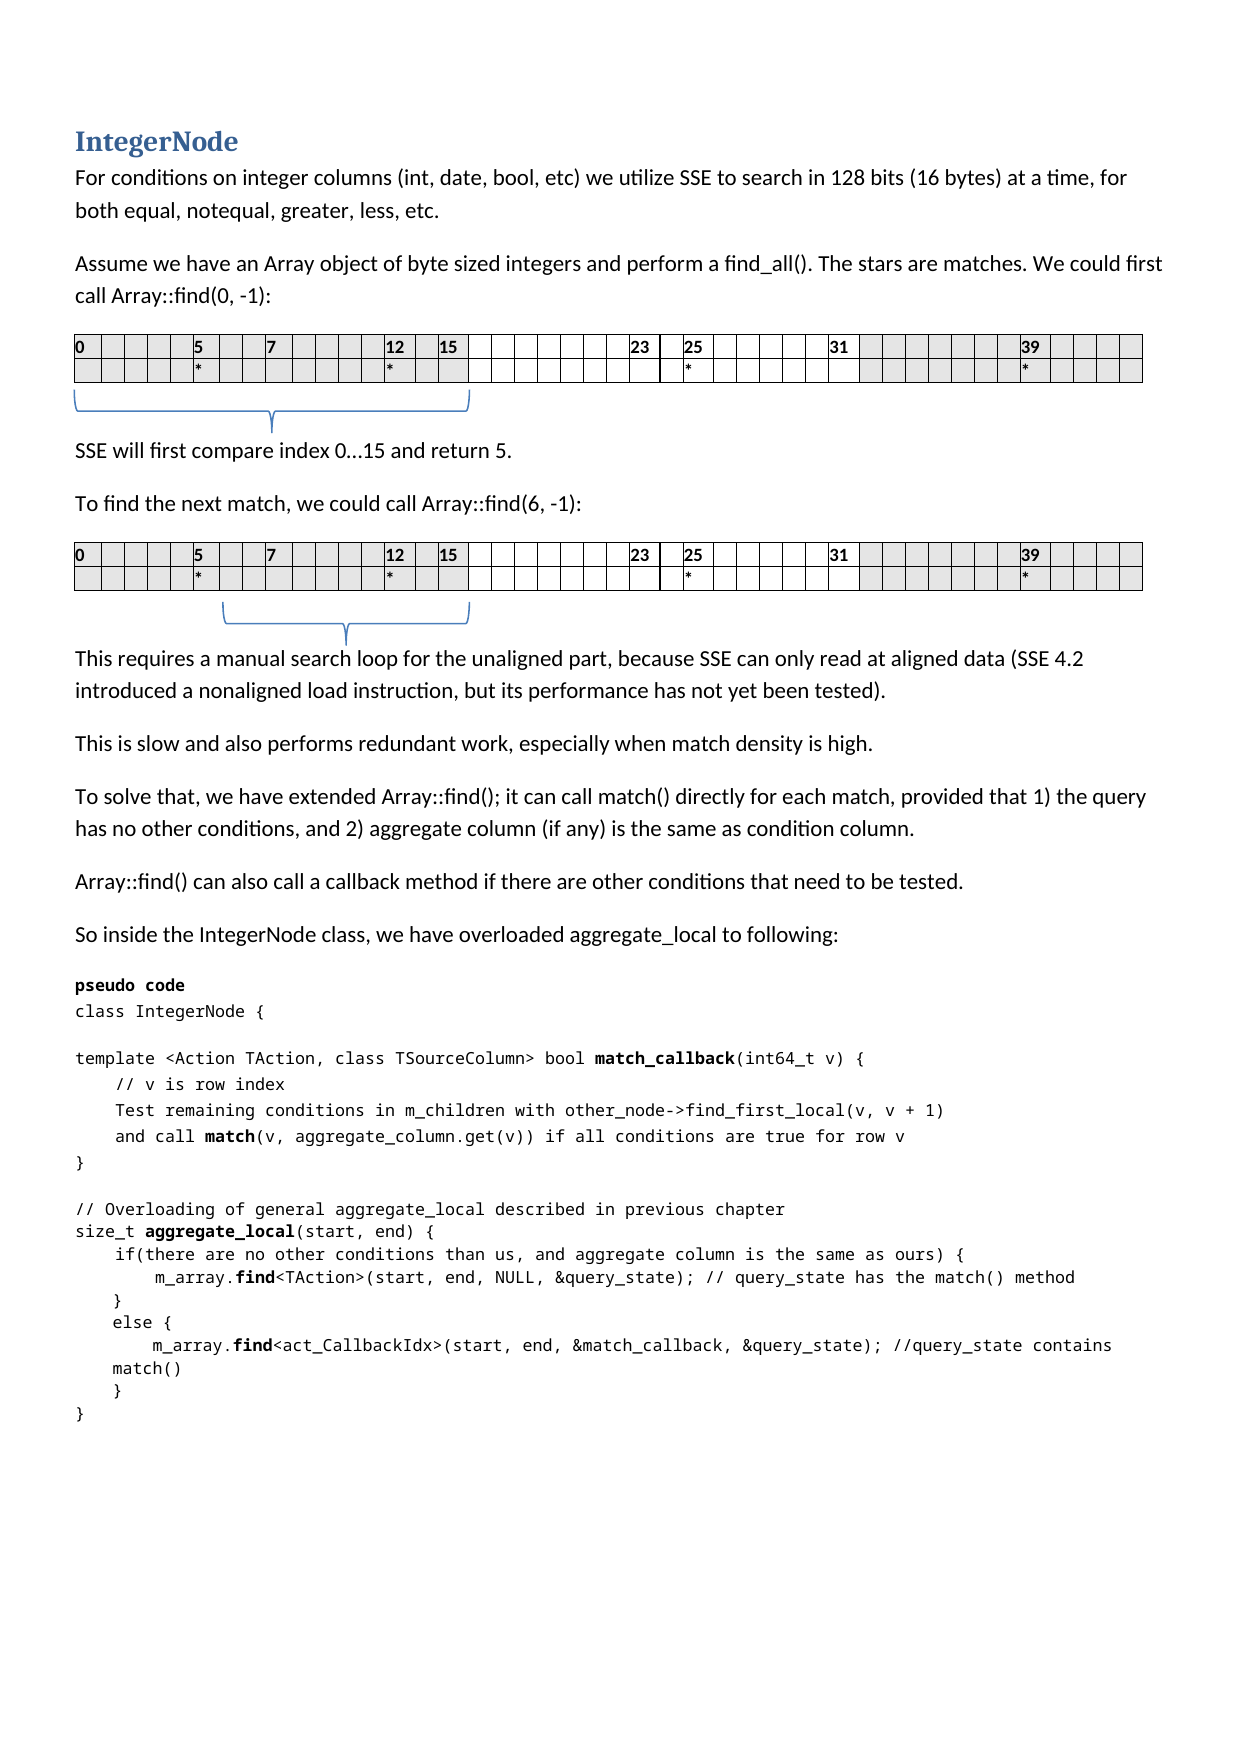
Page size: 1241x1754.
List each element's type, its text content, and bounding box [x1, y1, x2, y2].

table_cell [243, 567, 265, 590]
table_header [220, 543, 242, 566]
table_header 31 [829, 335, 859, 358]
table_cell * [1021, 567, 1050, 590]
table_header [1120, 335, 1142, 358]
table_header 0 [75, 335, 101, 358]
table_header 23 [630, 543, 659, 566]
table_cell * [385, 359, 415, 382]
table_header 7 [266, 335, 292, 358]
table_header [1074, 543, 1096, 566]
table_header [929, 335, 951, 358]
table_cell [293, 567, 315, 590]
table_header [1097, 543, 1119, 566]
table_header [171, 543, 193, 566]
table_cell [952, 359, 974, 382]
table_cell [492, 567, 514, 590]
table_header [362, 543, 384, 566]
table_header [125, 543, 147, 566]
table_header [760, 543, 782, 566]
table_cell * [385, 567, 415, 590]
text This requires a manual search loop for the unaligned part, because SSE can only read at aligned data (SSE 4.2 introduced a nonaligned load instruction, but its performance has not yet been tested). [75, 644, 1165, 704]
table_header [806, 543, 828, 566]
table_cell [929, 567, 951, 590]
text m_array.find<TAction>(start, end, NULL, &query_state); // query_state has the match() method [75, 1266, 1165, 1288]
table_cell [492, 359, 514, 382]
table_cell [630, 567, 659, 590]
table_header [737, 335, 759, 358]
table_header 12 [385, 543, 415, 566]
table_cell [630, 359, 659, 382]
table_header [293, 335, 315, 358]
table_cell [906, 567, 928, 590]
table_cell [998, 567, 1020, 590]
table_cell [829, 567, 859, 590]
table_header [515, 335, 537, 358]
table_cell [362, 359, 384, 382]
table_cell [469, 359, 491, 382]
table_header [584, 543, 606, 566]
table_header [538, 543, 560, 566]
table_cell [975, 359, 997, 382]
table_header [243, 335, 265, 358]
table_cell [339, 567, 361, 590]
table_cell [416, 359, 438, 382]
table_cell [243, 359, 265, 382]
table_cell [266, 567, 292, 590]
table_header [148, 543, 170, 566]
text } [75, 1402, 1165, 1424]
table_cell [102, 567, 124, 590]
table_cell [561, 359, 583, 382]
table_cell [416, 567, 438, 590]
table_cell [102, 359, 124, 382]
table_cell [829, 359, 859, 382]
text } [112, 1379, 1165, 1402]
table_header [339, 335, 361, 358]
table_cell [1051, 567, 1073, 590]
table_cell * [194, 567, 219, 590]
table_header [561, 543, 583, 566]
table_cell [906, 359, 928, 382]
table_header [906, 335, 928, 358]
table_header [607, 335, 629, 358]
text pseudo code class IntegerNode { [75, 973, 1165, 1022]
table_header [952, 335, 974, 358]
table_cell [714, 359, 736, 382]
table_header [607, 543, 629, 566]
text template <Action TAction, class TSourceColumn> bool match_callback(int64_t v) { // v is row index Test remaining conditions in m_children with other_node->find_first_local(v, v + 1) and call match(v, aggregate_column.get(v)) if all conditions are true for row v } [75, 1046, 1165, 1173]
table_header [883, 335, 905, 358]
table_header [362, 335, 384, 358]
table_cell [584, 567, 606, 590]
table_header [661, 335, 683, 358]
table_cell [783, 567, 805, 590]
table_header [998, 543, 1020, 566]
table_cell [515, 359, 537, 382]
text SSE will first compare index 0…15 and return 5. [75, 436, 1165, 464]
table_header 25 [684, 543, 713, 566]
table_cell [607, 567, 629, 590]
table_cell [952, 567, 974, 590]
table_header [737, 543, 759, 566]
table_header [1074, 335, 1096, 358]
table_cell [806, 567, 828, 590]
table_cell [316, 567, 338, 590]
table_header [316, 335, 338, 358]
table_header 15 [439, 543, 468, 566]
table_header 5 [194, 543, 219, 566]
table_cell [860, 567, 882, 590]
text Assume we have an Array object of byte sized integers and perform a find_all(). The stars are matches. We could first call Array::find(0, -1): [75, 249, 1165, 309]
table_cell [339, 359, 361, 382]
table_header [714, 543, 736, 566]
table_header [492, 335, 514, 358]
table_cell [607, 359, 629, 382]
text To find the next match, we could call Array::find(6, -1): [75, 489, 1165, 517]
table_header [714, 335, 736, 358]
table_header [125, 335, 147, 358]
table_cell [125, 359, 147, 382]
table_header [220, 335, 242, 358]
table_header 31 [829, 543, 859, 566]
table_cell [860, 359, 882, 382]
table_header [998, 335, 1020, 358]
table_header [883, 543, 905, 566]
table_cell [148, 359, 170, 382]
table_header [783, 543, 805, 566]
table_cell [316, 359, 338, 382]
table_header [339, 543, 361, 566]
table_cell * [1021, 359, 1050, 382]
table_cell [1074, 359, 1096, 382]
table_header [661, 543, 683, 566]
table_cell [714, 567, 736, 590]
text So inside the IntegerNode class, we have overloaded aggregate_local to following: [75, 920, 1165, 948]
table_cell [975, 567, 997, 590]
table_header [906, 543, 928, 566]
table_cell [661, 567, 683, 590]
table_header [860, 335, 882, 358]
table_cell [266, 359, 292, 382]
table_cell [362, 567, 384, 590]
table_cell [806, 359, 828, 382]
table_header [293, 543, 315, 566]
table_cell [75, 567, 101, 590]
table_header [1051, 335, 1073, 358]
table_cell [929, 359, 951, 382]
table_header [561, 335, 583, 358]
table_header [538, 335, 560, 358]
table_cell [148, 567, 170, 590]
table_header 7 [266, 543, 292, 566]
table_header 39 [1021, 335, 1050, 358]
table_cell * [194, 359, 219, 382]
table_cell [538, 567, 560, 590]
table_cell [1120, 359, 1142, 382]
text For conditions on integer columns (int, date, bool, etc) we utilize SSE to search in 128 bits (16 bytes) at a time, for both equal, notequal, greater, less, etc. [75, 163, 1165, 224]
table_cell [125, 567, 147, 590]
table_header 23 [630, 335, 659, 358]
table_cell [760, 567, 782, 590]
table_cell [538, 359, 560, 382]
table_cell [661, 359, 683, 382]
table_header [515, 543, 537, 566]
table_header [243, 543, 265, 566]
table_header [102, 335, 124, 358]
table_header [1097, 335, 1119, 358]
table_header [1051, 543, 1073, 566]
table_header 12 [385, 335, 415, 358]
table_cell [1120, 567, 1142, 590]
table_cell [1097, 359, 1119, 382]
table_cell [293, 359, 315, 382]
table_cell [883, 359, 905, 382]
table_cell [760, 359, 782, 382]
table_cell [469, 567, 491, 590]
table_header [975, 335, 997, 358]
table_cell [220, 567, 242, 590]
text Array::find() can also call a callback method if there are other conditions that need to be tested. [75, 867, 1165, 895]
table_header 15 [439, 335, 468, 358]
table_header [148, 335, 170, 358]
table_cell * [684, 359, 713, 382]
table_header 0 [75, 543, 101, 566]
table_header [416, 543, 438, 566]
table_cell [439, 359, 468, 382]
table_header [783, 335, 805, 358]
table_cell [75, 359, 101, 382]
table_cell [1051, 359, 1073, 382]
table_header [952, 543, 974, 566]
table_header [492, 543, 514, 566]
text To solve that, we have extended Array::find(); it can call match() directly for each match, provided that 1) the query has no other conditions, and 2) aggregate column (if any) is the same as condition column. [75, 782, 1165, 842]
table_cell [737, 567, 759, 590]
table_cell [515, 567, 537, 590]
table_header [929, 543, 951, 566]
table_header [975, 543, 997, 566]
table_cell [220, 359, 242, 382]
table_header 5 [194, 335, 219, 358]
table_header [860, 543, 882, 566]
table_cell [1097, 567, 1119, 590]
table_header 39 [1021, 543, 1050, 566]
table_cell [561, 567, 583, 590]
text } else { [112, 1288, 1165, 1334]
table_header [584, 335, 606, 358]
subtitle IntegerNode [75, 125, 1165, 158]
table_cell * [684, 567, 713, 590]
table_cell [737, 359, 759, 382]
table_header [469, 543, 491, 566]
table_cell [998, 359, 1020, 382]
table_header [316, 543, 338, 566]
table_header [102, 543, 124, 566]
table_header [1120, 543, 1142, 566]
table_header [171, 335, 193, 358]
text m_array.find<act_CallbackIdx>(start, end, &match_callback, &query_state); //query_state contains match() [112, 1334, 1165, 1379]
table_cell [783, 359, 805, 382]
table_cell [171, 359, 193, 382]
table_header [416, 335, 438, 358]
table_cell [584, 359, 606, 382]
text This is slow and also performs redundant work, especially when match density is high. [75, 729, 1165, 757]
table_cell [1074, 567, 1096, 590]
table_cell [439, 567, 468, 590]
table_header [806, 335, 828, 358]
table_header 25 [684, 335, 713, 358]
table_cell [171, 567, 193, 590]
table_header [760, 335, 782, 358]
table_header [469, 335, 491, 358]
table_cell [883, 567, 905, 590]
text // Overloading of general aggregate_local described in previous chapter size_t aggregate_local(start, end) { if(there are no other conditions than us, and aggregate column is the same as ours) { [75, 1197, 1165, 1266]
